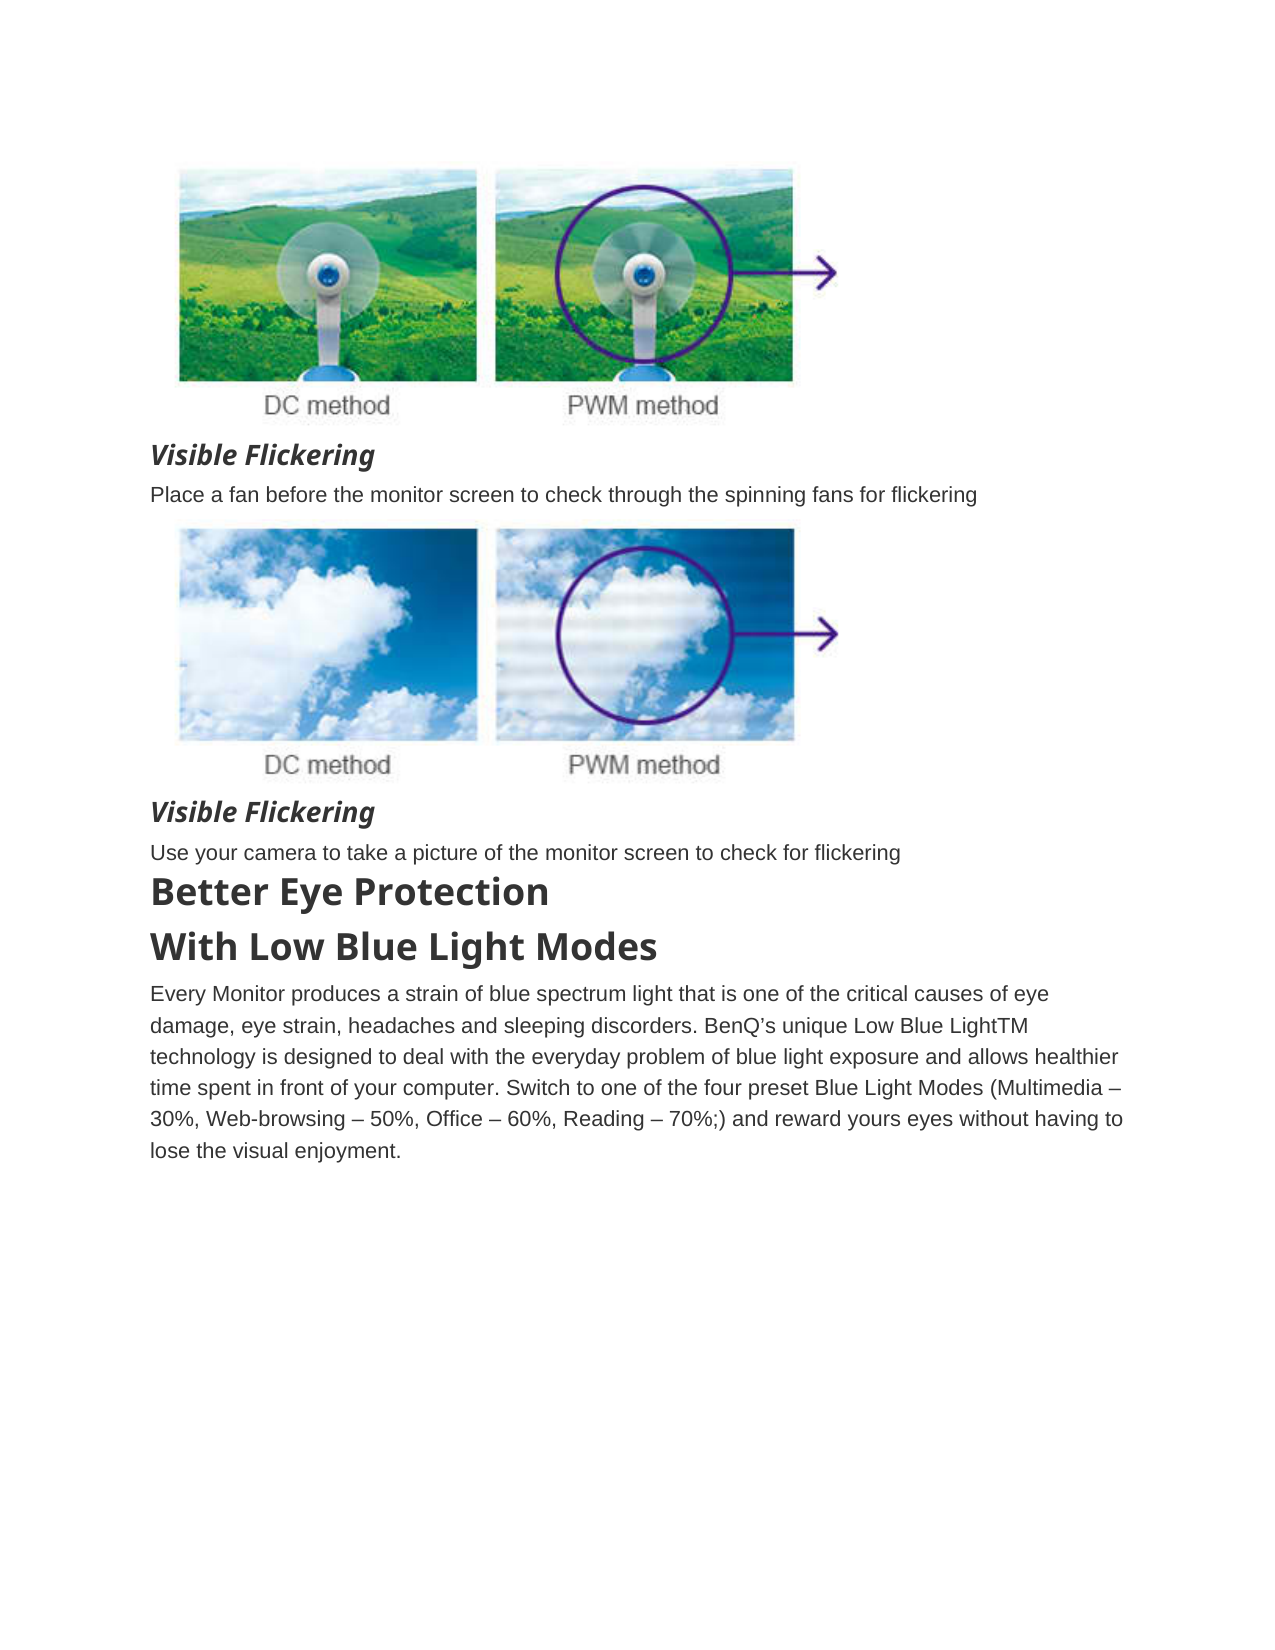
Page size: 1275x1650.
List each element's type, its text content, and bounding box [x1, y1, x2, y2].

subtitle Visible Flickering [150, 792, 1125, 831]
text Every Monitor produces a strain of blue spectrum light that is one of the critical causes of eye damage, eye strain, headaches and sleeping discorders. BenQ’s unique Low Blue LightTM technology is designed to deal with the everyday problem of blue light exposure and allows healthier time spent in front of your computer. Switch to one of the four preset Blue Light Modes (Multimedia – 30%, Web-browsing – 50%, Office – 60%, Reading – 70%;) and reward yours eyes without having to lose the visual enjoyment. [150, 975, 1125, 1163]
text Use your camera to take a picture of the monitor screen to check for flickering [150, 834, 1125, 865]
text Place a fan before the monitor screen to check through the spinning fans for flickering [150, 476, 1125, 507]
subtitle Visible Flickering [150, 435, 1125, 473]
picture [150, 150, 853, 435]
picture [150, 507, 853, 793]
subtitle Better Eye Protection With Low Blue Light Modes [150, 865, 1125, 971]
